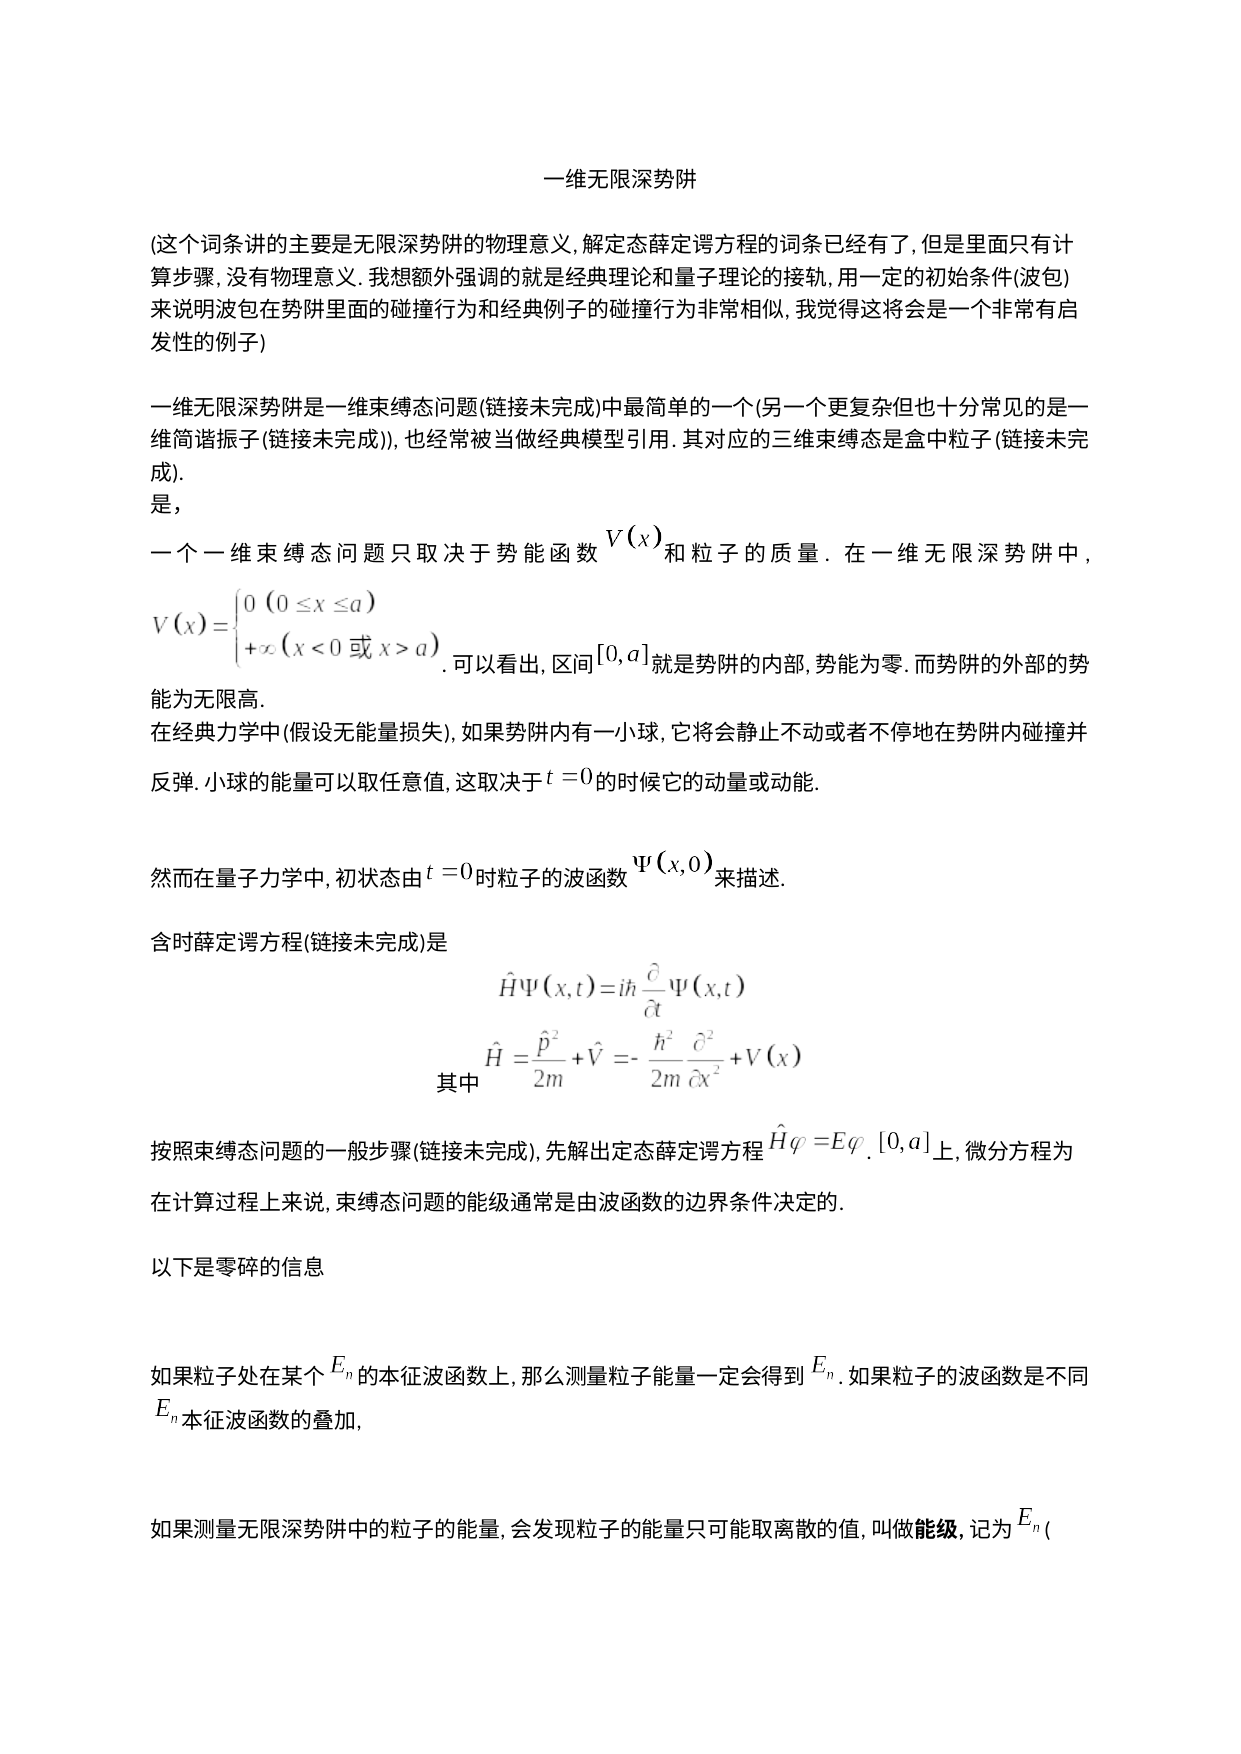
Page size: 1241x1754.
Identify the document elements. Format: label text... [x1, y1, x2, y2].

text 如果粒子处在某个的本征波函数上, 那么测量粒子能量一定会得到. 如果粒子的波函数是不同本征波函数的叠加, [150, 1347, 1090, 1435]
text 一维无限深势阱是一维束缚态问题(链接未完成)中最简单的一个(另一个更复杂但也十分常见的是一维简谐振子(链接未完成)), 也经常被当做经典模型引用. 其对应的三维束缚态是盒中粒子(链接未完成). [150, 389, 1090, 487]
text 其中 [150, 1022, 1090, 1120]
text 一个一维束缚态问题只取决于势能函数和粒子的质量. 在一维无限深势阱中, . 可以看出, 区间就是势阱的内部, 势能为零. 而势阱的外部的势能为无限高. [150, 519, 1090, 714]
text 在计算过程上来说, 束缚态问题的能级通常是由波函数的边界条件决定的. [150, 1185, 1090, 1217]
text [150, 1500, 1090, 1565]
text 按照束缚态问题的一般步骤(链接未完成), 先解出定态薛定谔方程. 上, 微分方程为 [150, 1120, 1090, 1185]
text 在经典力学中(假设无能量损失), 如果势阱内有一小球, 它将会静止不动或者不停地在势阱内碰撞并反弹. 小球的能量可以取任意值, 这取决于的时候它的动量或动能. [150, 714, 1090, 812]
text 是， [150, 487, 1090, 519]
text (这个词条讲的主要是无限深势阱的物理意义, 解定态薛定谔方程的词条已经有了, 但是里面只有计算步骤, 没有物理意义. 我想额外强调的就是经典理论和量子理论的接轨, 用一定的初始条件(波包)来说明波包在势阱里面的碰撞行为和经典例子的碰撞行为非常相似, 我觉得这将会是一个非常有启发性的例子) [150, 227, 1090, 357]
text 以下是零碎的信息 [150, 1250, 1090, 1282]
text 一维无限深势阱 [150, 162, 1090, 194]
text 然而在量子力学中, 初状态由时粒子的波函数来描述. [150, 844, 1090, 892]
text 含时薛定谔方程(链接未完成)是 [150, 925, 1090, 957]
